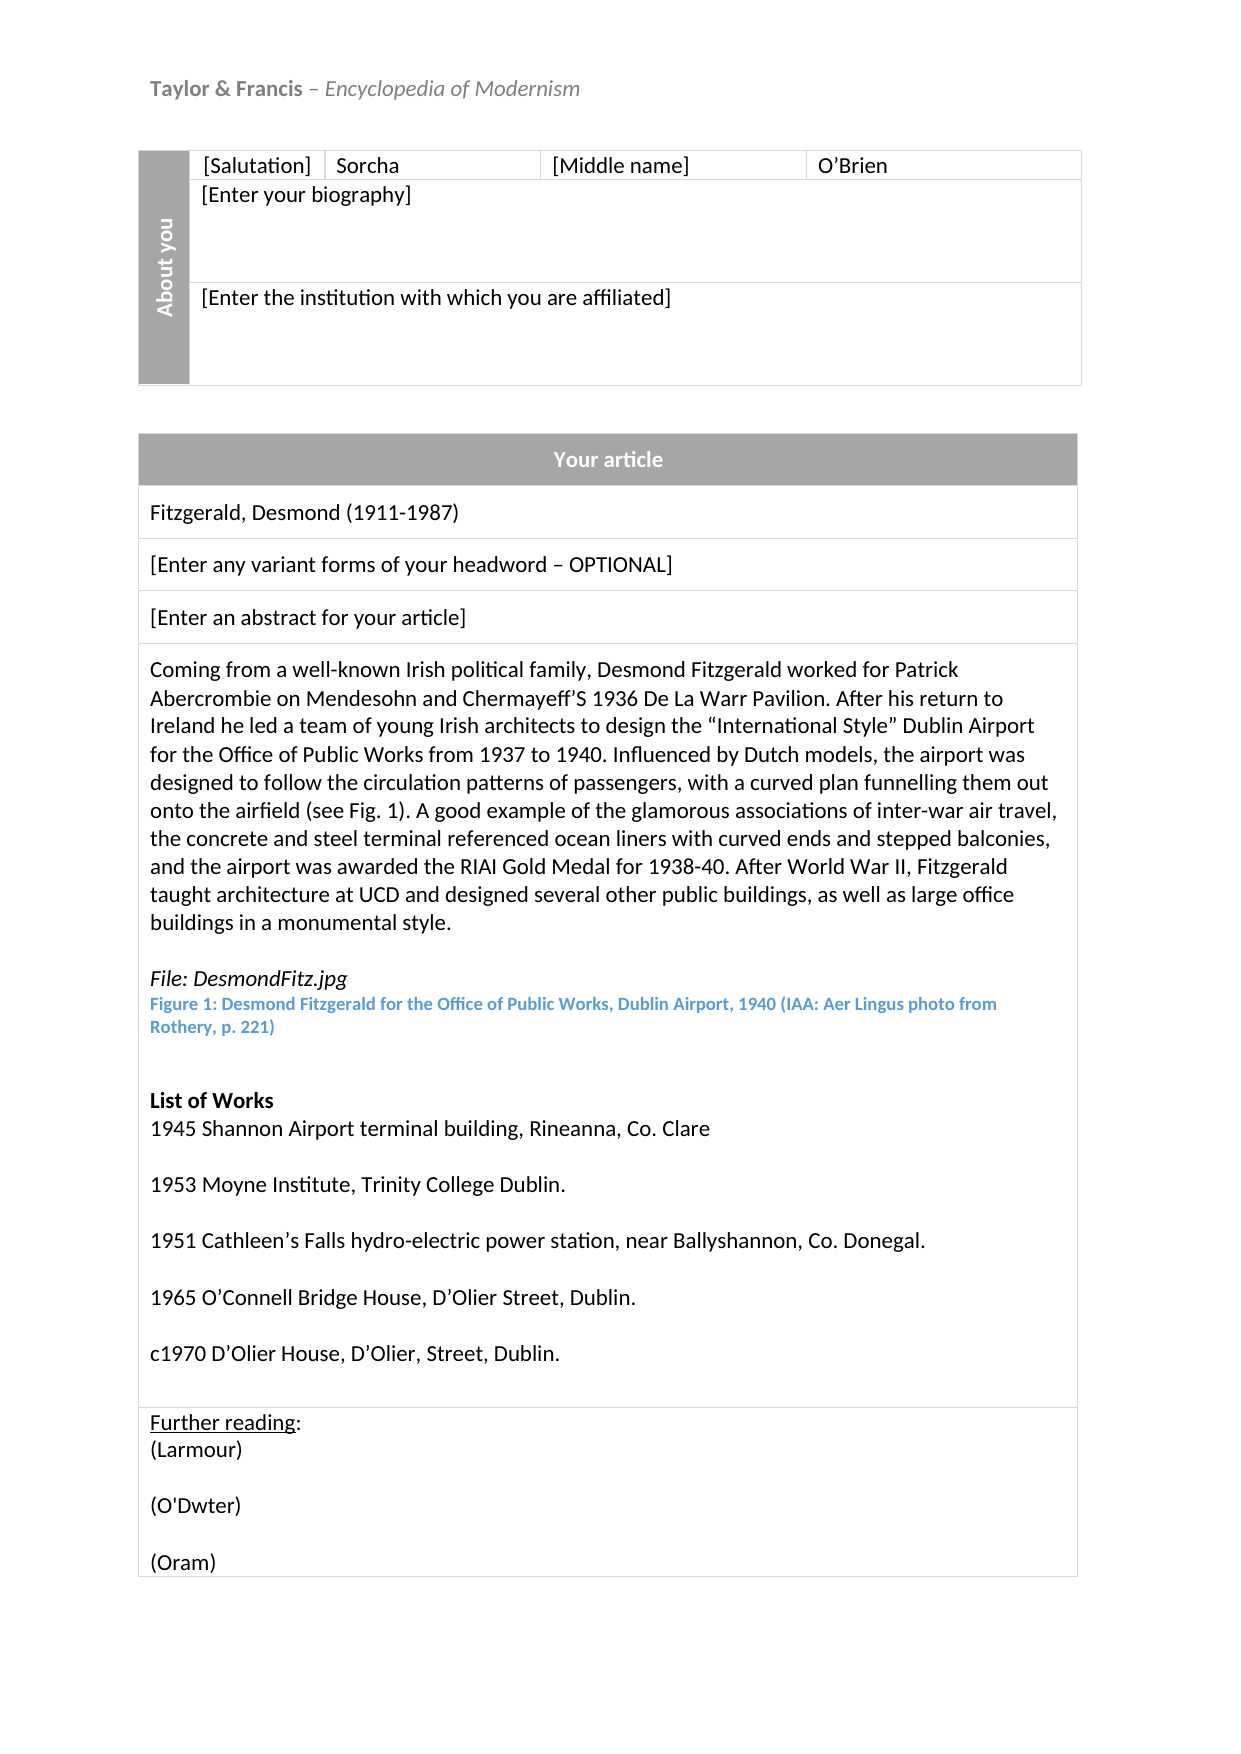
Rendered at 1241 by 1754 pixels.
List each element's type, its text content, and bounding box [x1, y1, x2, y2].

table_header Your article [139, 434, 1077, 485]
table_header About you [139, 151, 189, 384]
table_cell Further reading: [139, 1408, 1077, 1576]
